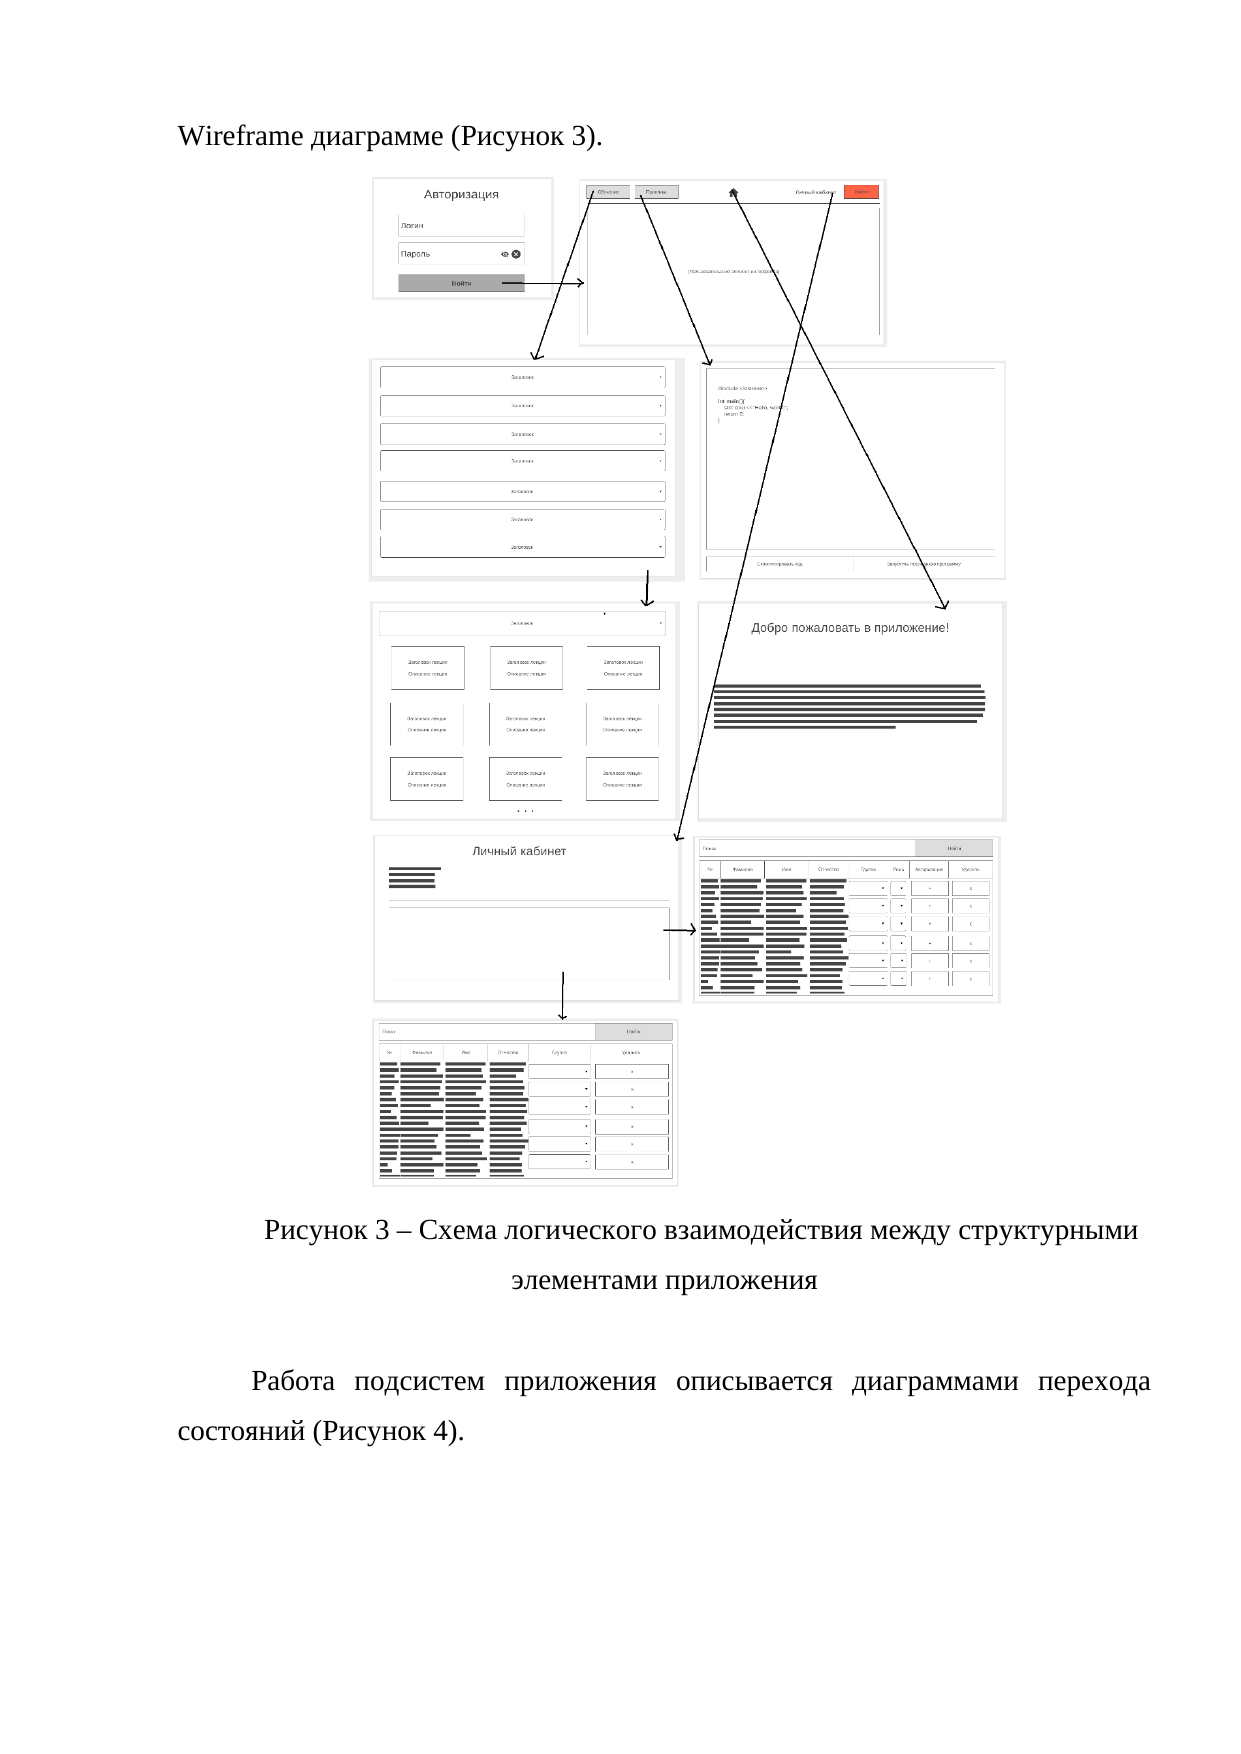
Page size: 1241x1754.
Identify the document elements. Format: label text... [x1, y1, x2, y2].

list Работа подсистем приложения описывается диаграммами перехода состояний (Рисунок 4). [177, 1363, 1152, 1447]
list Схема взаимодействия интерфейса приложения представлена на Wireframe диаграмме (Рисунок 3). [177, 118, 1152, 152]
picture [362, 168, 1041, 1198]
list Рисунок 3 – Схема логического взаимодействия между структурными элементами приложения [177, 1212, 1152, 1296]
